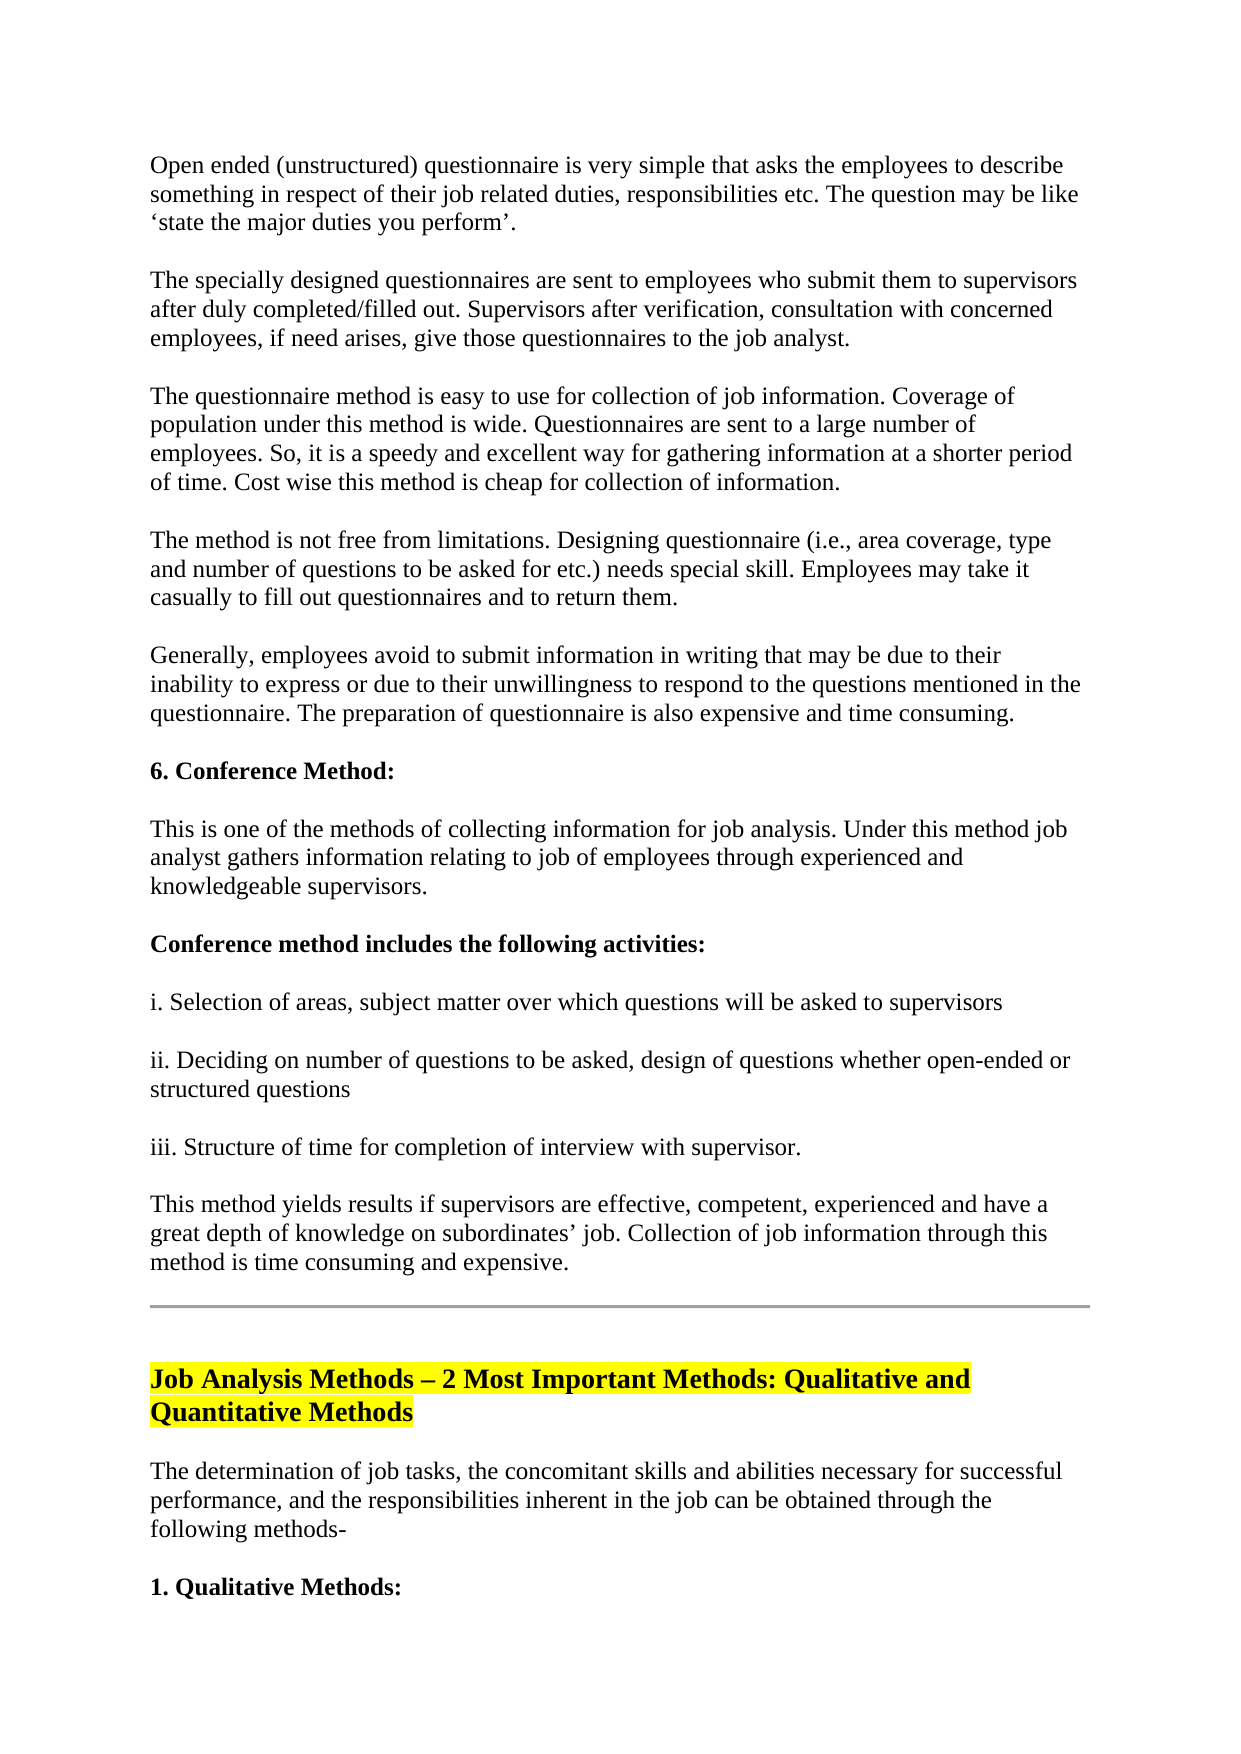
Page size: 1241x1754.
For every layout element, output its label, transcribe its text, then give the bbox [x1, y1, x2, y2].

text Conference method includes the following activities: [150, 929, 1090, 958]
text ii. Deciding on number of questions to be asked, design of questions whether open-ended or structured questions [150, 1045, 1090, 1102]
text Job Analysis Methods – 2 Most Important Methods: Qualitative and Quantitative Methods [150, 1362, 1090, 1427]
text The questionnaire method is easy to use for collection of job information. Coverage of population under this method is wide. Questionnaires are sent to a large number of employees. So, it is a speedy and excellent way for gathering information at a shorter period of time. Cost wise this method is cheap for collection of information. [150, 381, 1090, 496]
text This is one of the methods of collecting information for job analysis. Under this method job analyst gathers information relating to job of employees through experienced and knowledgeable supervisors. [150, 814, 1090, 900]
text i. Selection of areas, subject matter over which questions will be asked to supervisors [150, 987, 1090, 1016]
text The specially designed questionnaires are sent to employees who submit them to supervisors after duly completed/filled out. Supervisors after verification, consultation with concerned employees, if need arises, give those questionnaires to the job analyst. [150, 265, 1090, 352]
text This method yields results if supervisors are effective, competent, experienced and have a great depth of knowledge on subordinates’ job. Collection of job information through this method is time consuming and expensive. [150, 1189, 1090, 1276]
text Open ended (unstructured) questionnaire is very simple that asks the employees to describe something in respect of their job related duties, responsibilities etc. The question may be like ‘state the major duties you perform’. [150, 150, 1090, 236]
text Generally, employees avoid to submit information in writing that may be due to their inability to express or due to their unwillingness to respond to the questions mentioned in the questionnaire. The preparation of questionnaire is also expensive and time consuming. [150, 640, 1090, 727]
text iii. Structure of time for completion of interview with supervisor. [150, 1132, 1090, 1160]
text 6. Conference Method: [150, 756, 1090, 784]
text 1. Qualitative Methods: [150, 1572, 1090, 1600]
text The determination of job tasks, the concomitant skills and abilities necessary for successful performance, and the responsibilities inherent in the job can be obtained through the following methods- [150, 1456, 1090, 1542]
text The method is not free from limitations. Designing questionnaire (i.e., area coverage, type and number of questions to be asked for etc.) needs special skill. Employees may take it casually to fill out questionnaires and to return them. [150, 525, 1090, 611]
